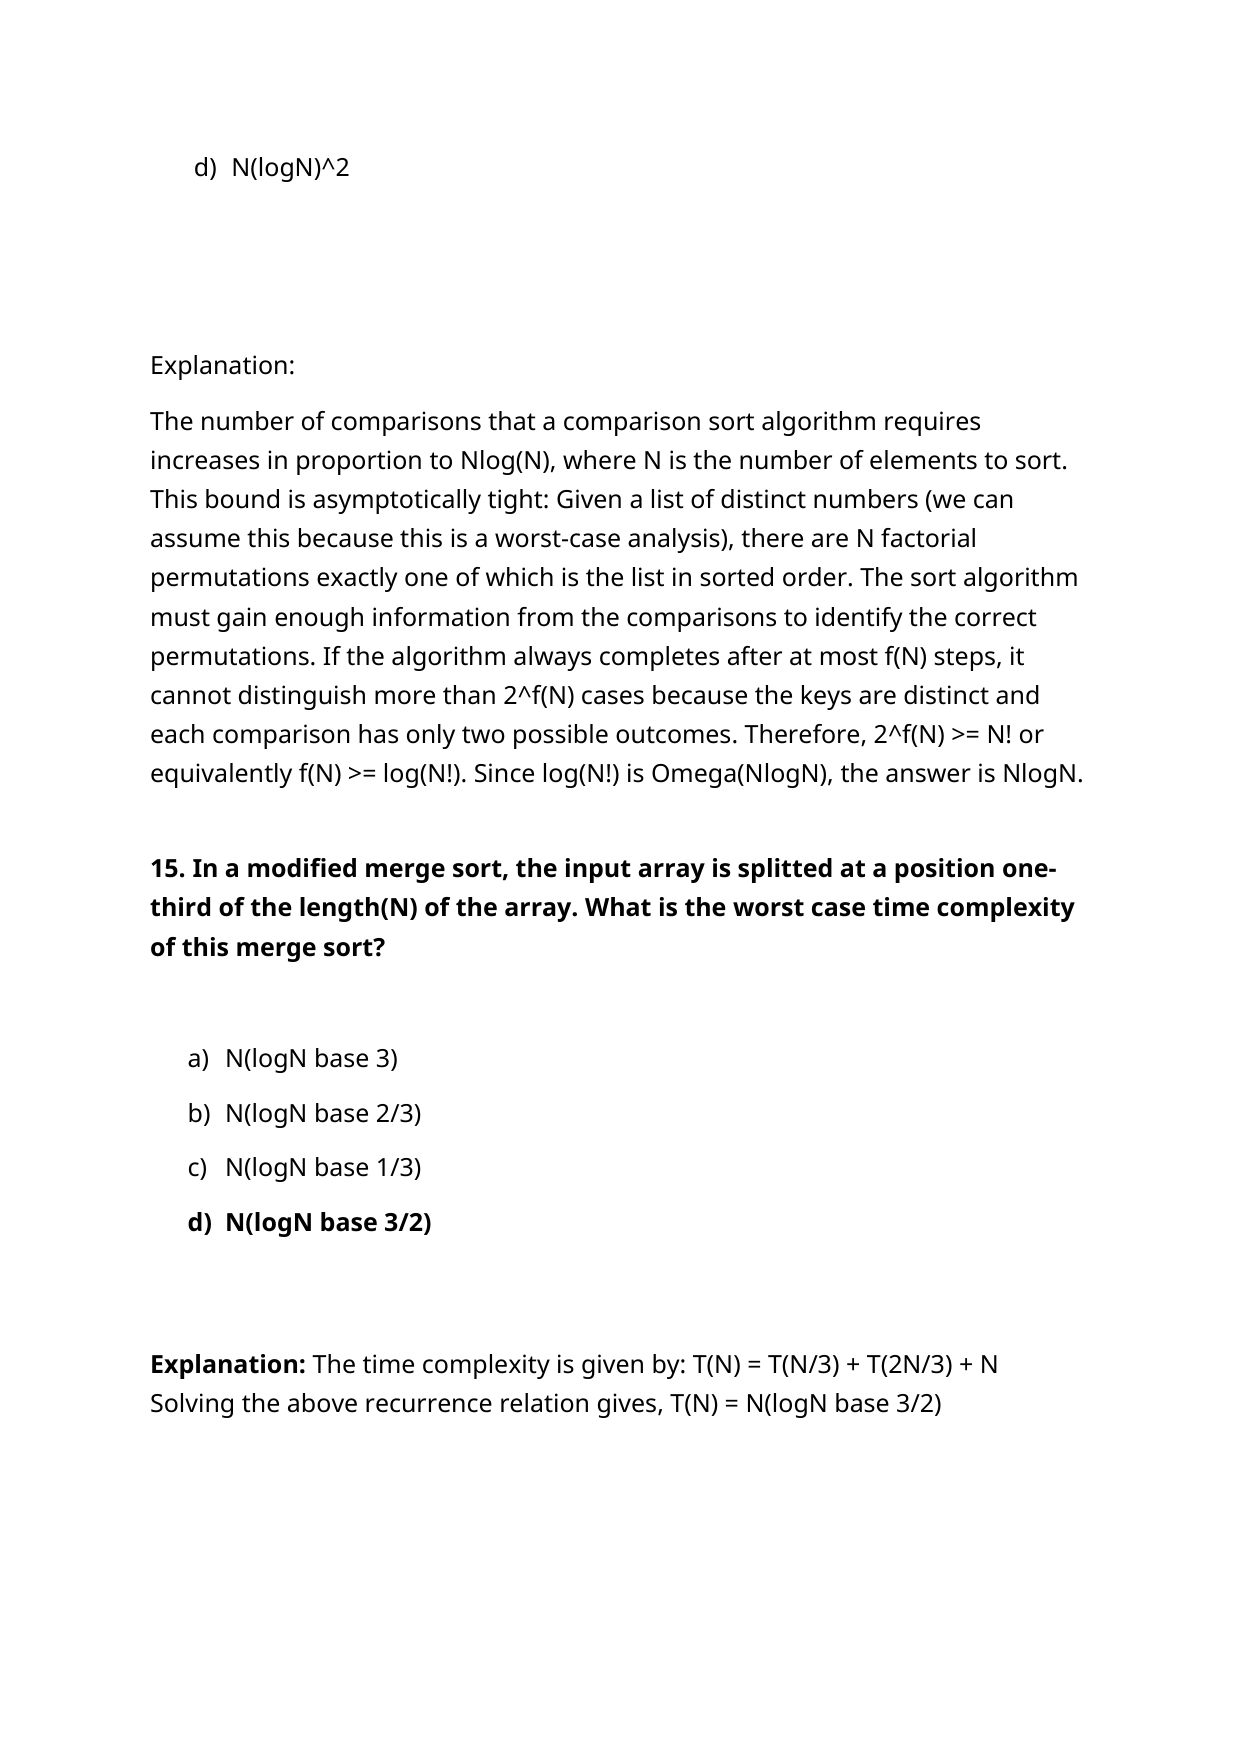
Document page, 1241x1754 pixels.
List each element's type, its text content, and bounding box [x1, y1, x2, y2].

table_header N(logN base 3) [150, 1041, 959, 1095]
table_cell N(logN base 1/3) [150, 1150, 959, 1204]
text 15. In a modified merge sort, the input array is splitted at a position one-third of the length(N) of the array. What is the worst case time complexity of this merge sort? [150, 851, 1090, 963]
text Explanation: [150, 347, 1090, 382]
text Explanation: The time complexity is given by: T(N) = T(N/3) + T(2N/3) + N Solving the above recurrence relation gives, T(N) = N(logN base 3/2) [150, 1346, 1090, 1419]
table_cell N(logN)^2 [150, 150, 959, 204]
text The number of comparisons that a comparison sort algorithm requires increases in proportion to Nlog(N), where N is the number of elements to sort. This bound is asymptotically tight: Given a list of distinct numbers (we can assume this because this is a worst-case analysis), there are N factorial permutations exactly one of which is the list in sorted order. The sort algorithm must gain enough information from the comparisons to identify the correct permutations. If the algorithm always completes after at most f(N) steps, it cannot distinguish more than 2^f(N) cases because the keys are distinct and each comparison has only two possible outcomes. Therefore, 2^f(N) >= N! or equivalently f(N) >= log(N!). Since log(N!) is Omega(NlogN), the answer is NlogN. [150, 403, 1090, 790]
table_cell N(logN base 3/2) [150, 1205, 959, 1259]
table_cell N(logN base 2/3) [150, 1095, 959, 1150]
